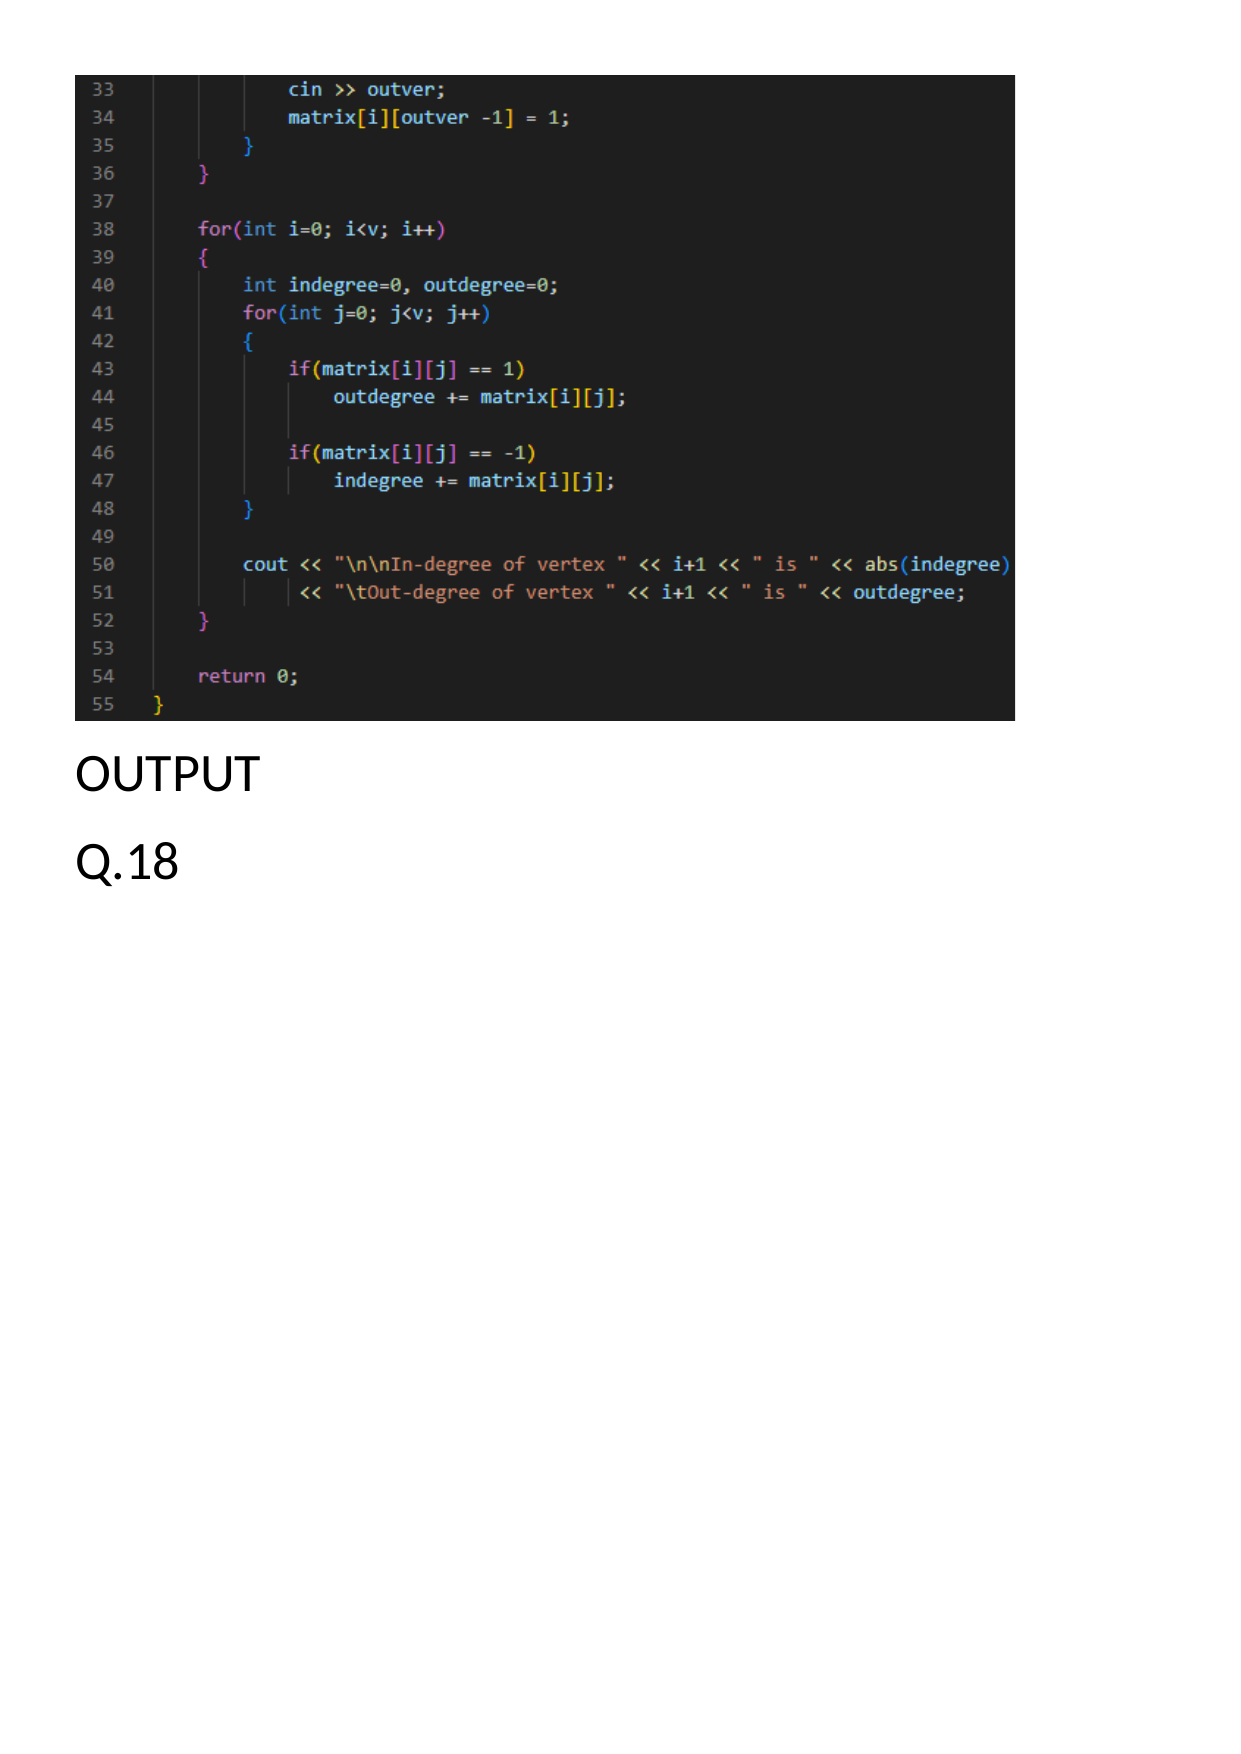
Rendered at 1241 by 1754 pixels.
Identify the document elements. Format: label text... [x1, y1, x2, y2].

text Q.18 [75, 827, 1165, 893]
text OUTPUT [75, 739, 1165, 805]
picture [75, 75, 1016, 721]
